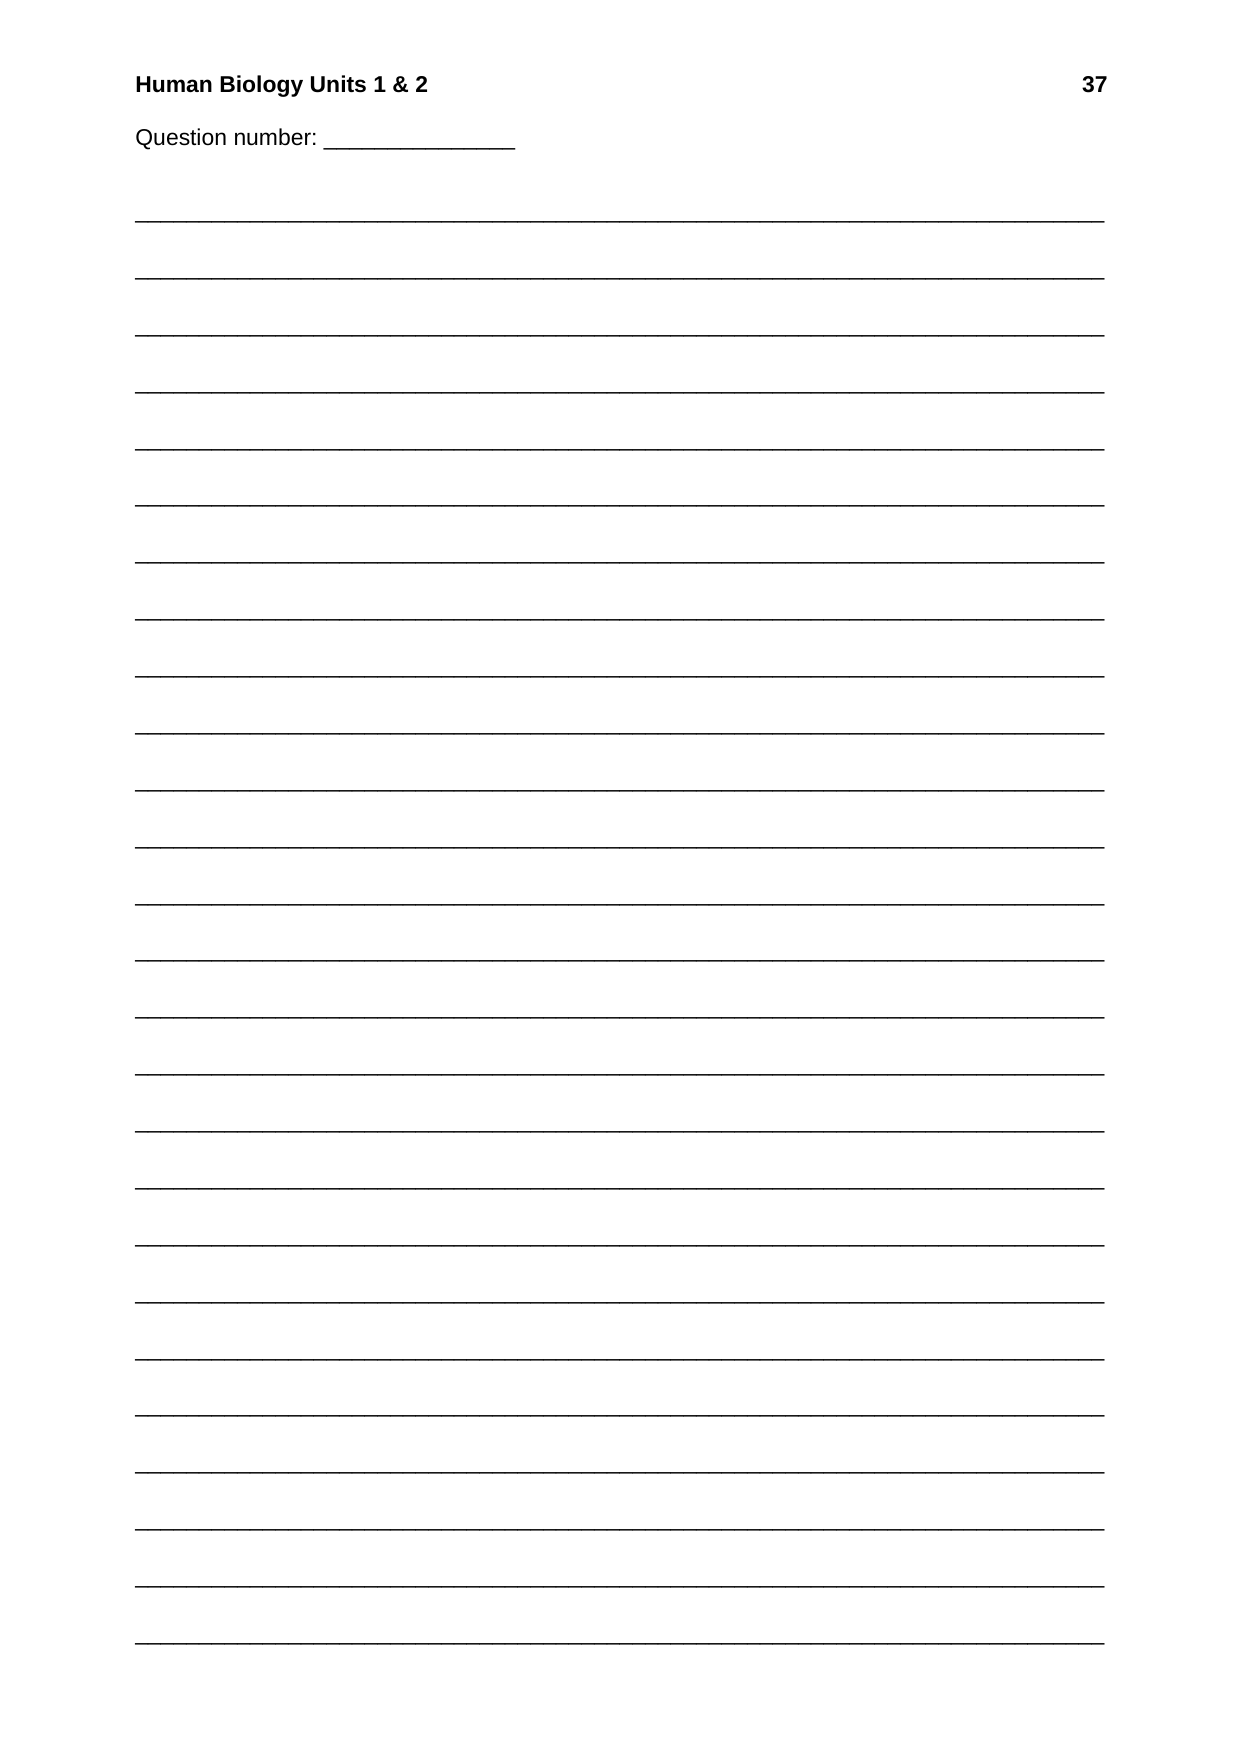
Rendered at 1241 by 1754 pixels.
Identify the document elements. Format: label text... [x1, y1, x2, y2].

text ____________________________________________________________________________ [135, 538, 1107, 565]
text ____________________________________________________________________________ [135, 1050, 1107, 1077]
text ____________________________________________________________________________ [135, 936, 1107, 963]
text ____________________________________________________________________________ [135, 823, 1107, 849]
text ____________________________________________________________________________ [135, 1278, 1107, 1304]
text ____________________________________________________________________________ [135, 766, 1107, 792]
text ____________________________________________________________________________ [135, 1391, 1107, 1418]
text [135, 197, 1107, 223]
text ____________________________________________________________________________ [135, 1221, 1107, 1247]
text ____________________________________________________________________________ [135, 993, 1107, 1020]
text ____________________________________________________________________________ [135, 1334, 1107, 1361]
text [135, 1505, 1107, 1532]
text ____________________________________________________________________________ [135, 481, 1107, 508]
text ____________________________________________________________________________ [135, 709, 1107, 735]
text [135, 1562, 1107, 1588]
text ____________________________________________________________________________ [135, 879, 1107, 906]
text ____________________________________________________________________________ [135, 595, 1107, 622]
text Question number: _______________ [135, 123, 1107, 150]
text ____________________________________________________________________________ [135, 1448, 1107, 1475]
text ____________________________________________________________________________ [135, 1107, 1107, 1133]
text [135, 254, 1107, 280]
text ____________________________________________________________________________ [135, 1164, 1107, 1190]
text ____________________________________________________________________________ [135, 652, 1107, 678]
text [135, 1619, 1107, 1645]
text ____________________________________________________________________________ [135, 311, 1107, 337]
text ____________________________________________________________________________ [135, 368, 1107, 394]
text ____________________________________________________________________________ [135, 424, 1107, 451]
